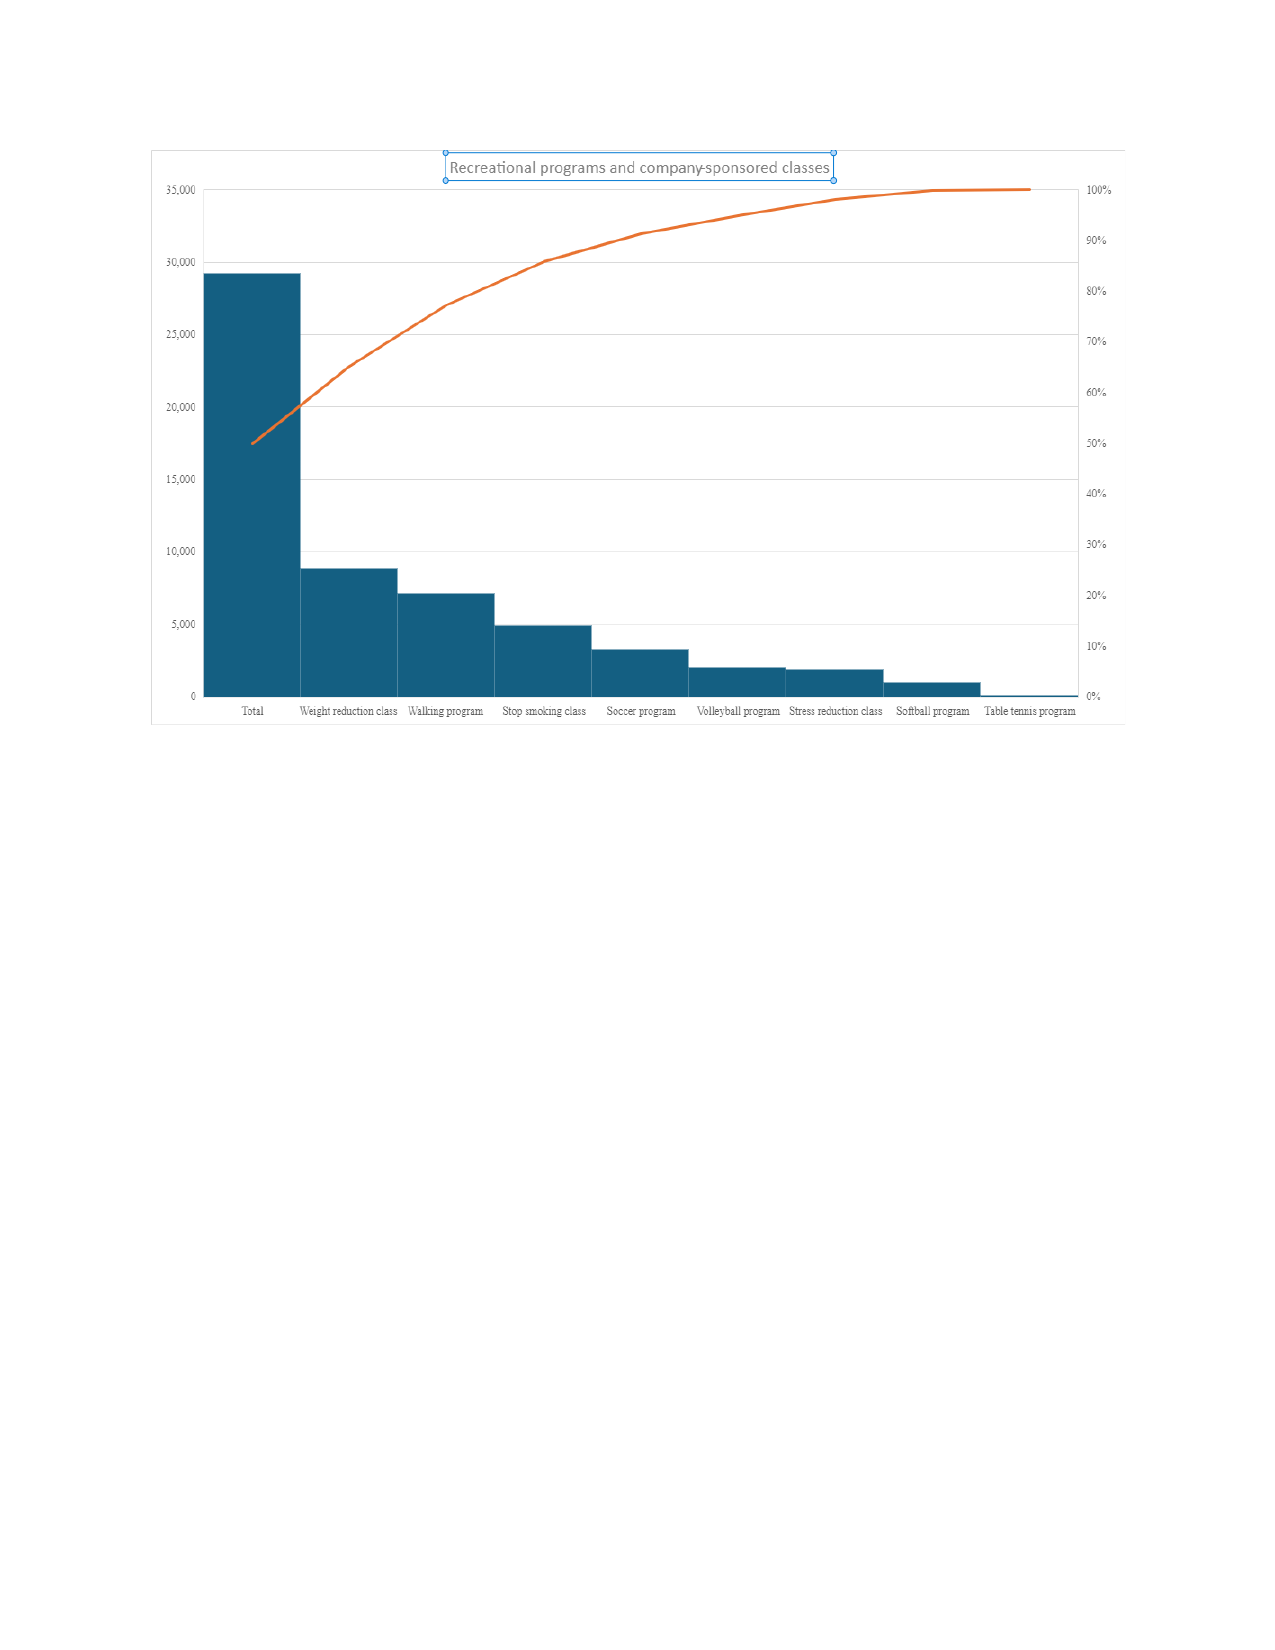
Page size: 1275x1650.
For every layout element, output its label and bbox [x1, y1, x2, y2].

picture [150, 150, 1125, 725]
